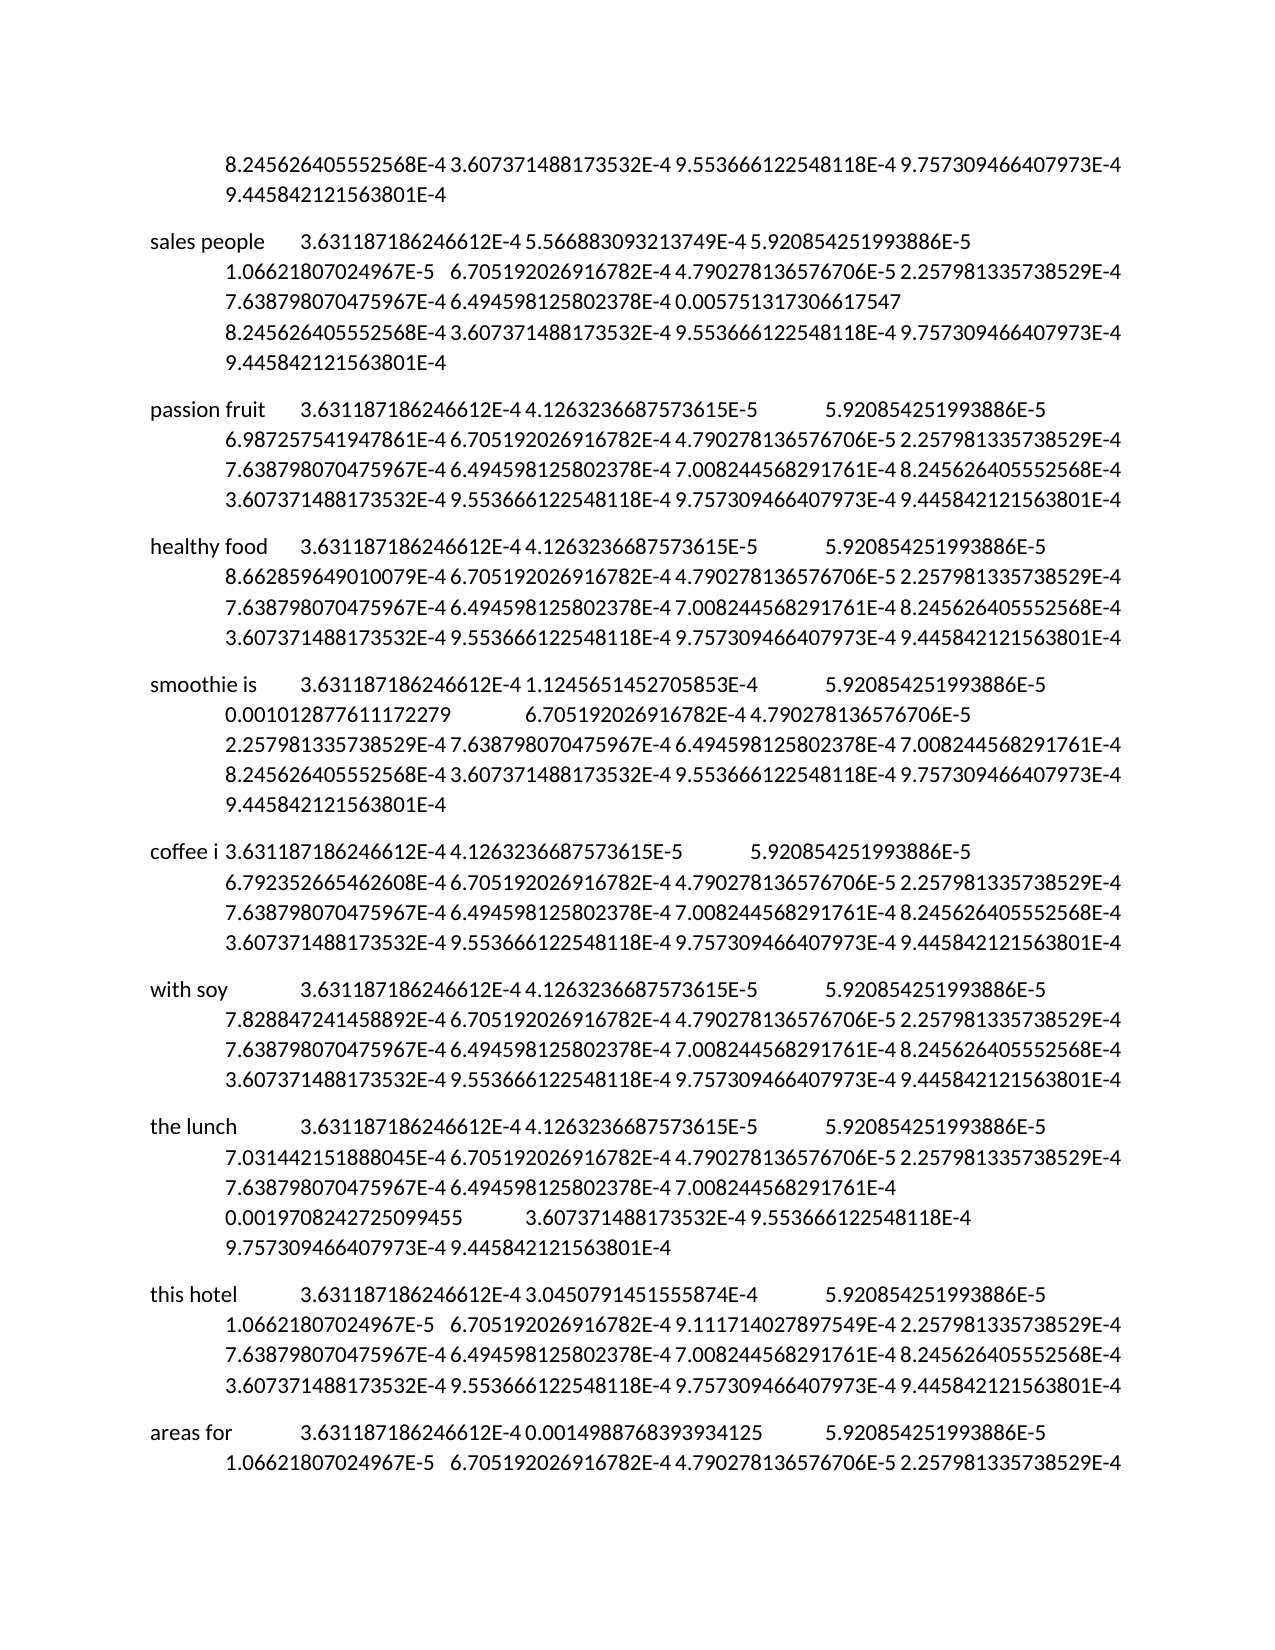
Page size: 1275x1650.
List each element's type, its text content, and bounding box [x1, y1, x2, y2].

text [150, 150, 1125, 208]
text with soy 3.631187186246612E-4 4.1263236687573615E-5 5.920854251993886E-5 7.828847241458892E-4 6.705192026916782E-4 4.790278136576706E-5 2.257981335738529E-4 7.638798070475967E-4 6.494598125802378E-4 7.008244568291761E-4 8.245626405552568E-4 3.607371488173532E-4 9.553666122548118E-4 9.757309466407973E-4 9.445842121563801E-4 [150, 975, 1125, 1094]
text the lunch 3.631187186246612E-4 4.1263236687573615E-5 5.920854251993886E-5 7.031442151888045E-4 6.705192026916782E-4 4.790278136576706E-5 2.257981335738529E-4 7.638798070475967E-4 6.494598125802378E-4 7.008244568291761E-4 0.0019708242725099455 3.607371488173532E-4 9.553666122548118E-4 9.757309466407973E-4 9.445842121563801E-4 [150, 1112, 1125, 1261]
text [150, 1418, 1125, 1476]
text this hotel 3.631187186246612E-4 3.0450791451555874E-4 5.920854251993886E-5 1.06621807024967E-5 6.705192026916782E-4 9.111714027897549E-4 2.257981335738529E-4 7.638798070475967E-4 6.494598125802378E-4 7.008244568291761E-4 8.245626405552568E-4 3.607371488173532E-4 9.553666122548118E-4 9.757309466407973E-4 9.445842121563801E-4 [150, 1280, 1125, 1399]
text healthy food 3.631187186246612E-4 4.1263236687573615E-5 5.920854251993886E-5 8.662859649010079E-4 6.705192026916782E-4 4.790278136576706E-5 2.257981335738529E-4 7.638798070475967E-4 6.494598125802378E-4 7.008244568291761E-4 8.245626405552568E-4 3.607371488173532E-4 9.553666122548118E-4 9.757309466407973E-4 9.445842121563801E-4 [150, 532, 1125, 651]
text smoothie is 3.631187186246612E-4 1.1245651452705853E-4 5.920854251993886E-5 0.001012877611172279 6.705192026916782E-4 4.790278136576706E-5 2.257981335738529E-4 7.638798070475967E-4 6.494598125802378E-4 7.008244568291761E-4 8.245626405552568E-4 3.607371488173532E-4 9.553666122548118E-4 9.757309466407973E-4 9.445842121563801E-4 [150, 670, 1125, 819]
text coffee i 3.631187186246612E-4 4.1263236687573615E-5 5.920854251993886E-5 6.792352665462608E-4 6.705192026916782E-4 4.790278136576706E-5 2.257981335738529E-4 7.638798070475967E-4 6.494598125802378E-4 7.008244568291761E-4 8.245626405552568E-4 3.607371488173532E-4 9.553666122548118E-4 9.757309466407973E-4 9.445842121563801E-4 [150, 837, 1125, 956]
text sales people 3.631187186246612E-4 5.566883093213749E-4 5.920854251993886E-5 1.06621807024967E-5 6.705192026916782E-4 4.790278136576706E-5 2.257981335738529E-4 7.638798070475967E-4 6.494598125802378E-4 0.005751317306617547 8.245626405552568E-4 3.607371488173532E-4 9.553666122548118E-4 9.757309466407973E-4 9.445842121563801E-4 [150, 227, 1125, 376]
text passion fruit 3.631187186246612E-4 4.1263236687573615E-5 5.920854251993886E-5 6.987257541947861E-4 6.705192026916782E-4 4.790278136576706E-5 2.257981335738529E-4 7.638798070475967E-4 6.494598125802378E-4 7.008244568291761E-4 8.245626405552568E-4 3.607371488173532E-4 9.553666122548118E-4 9.757309466407973E-4 9.445842121563801E-4 [150, 395, 1125, 513]
